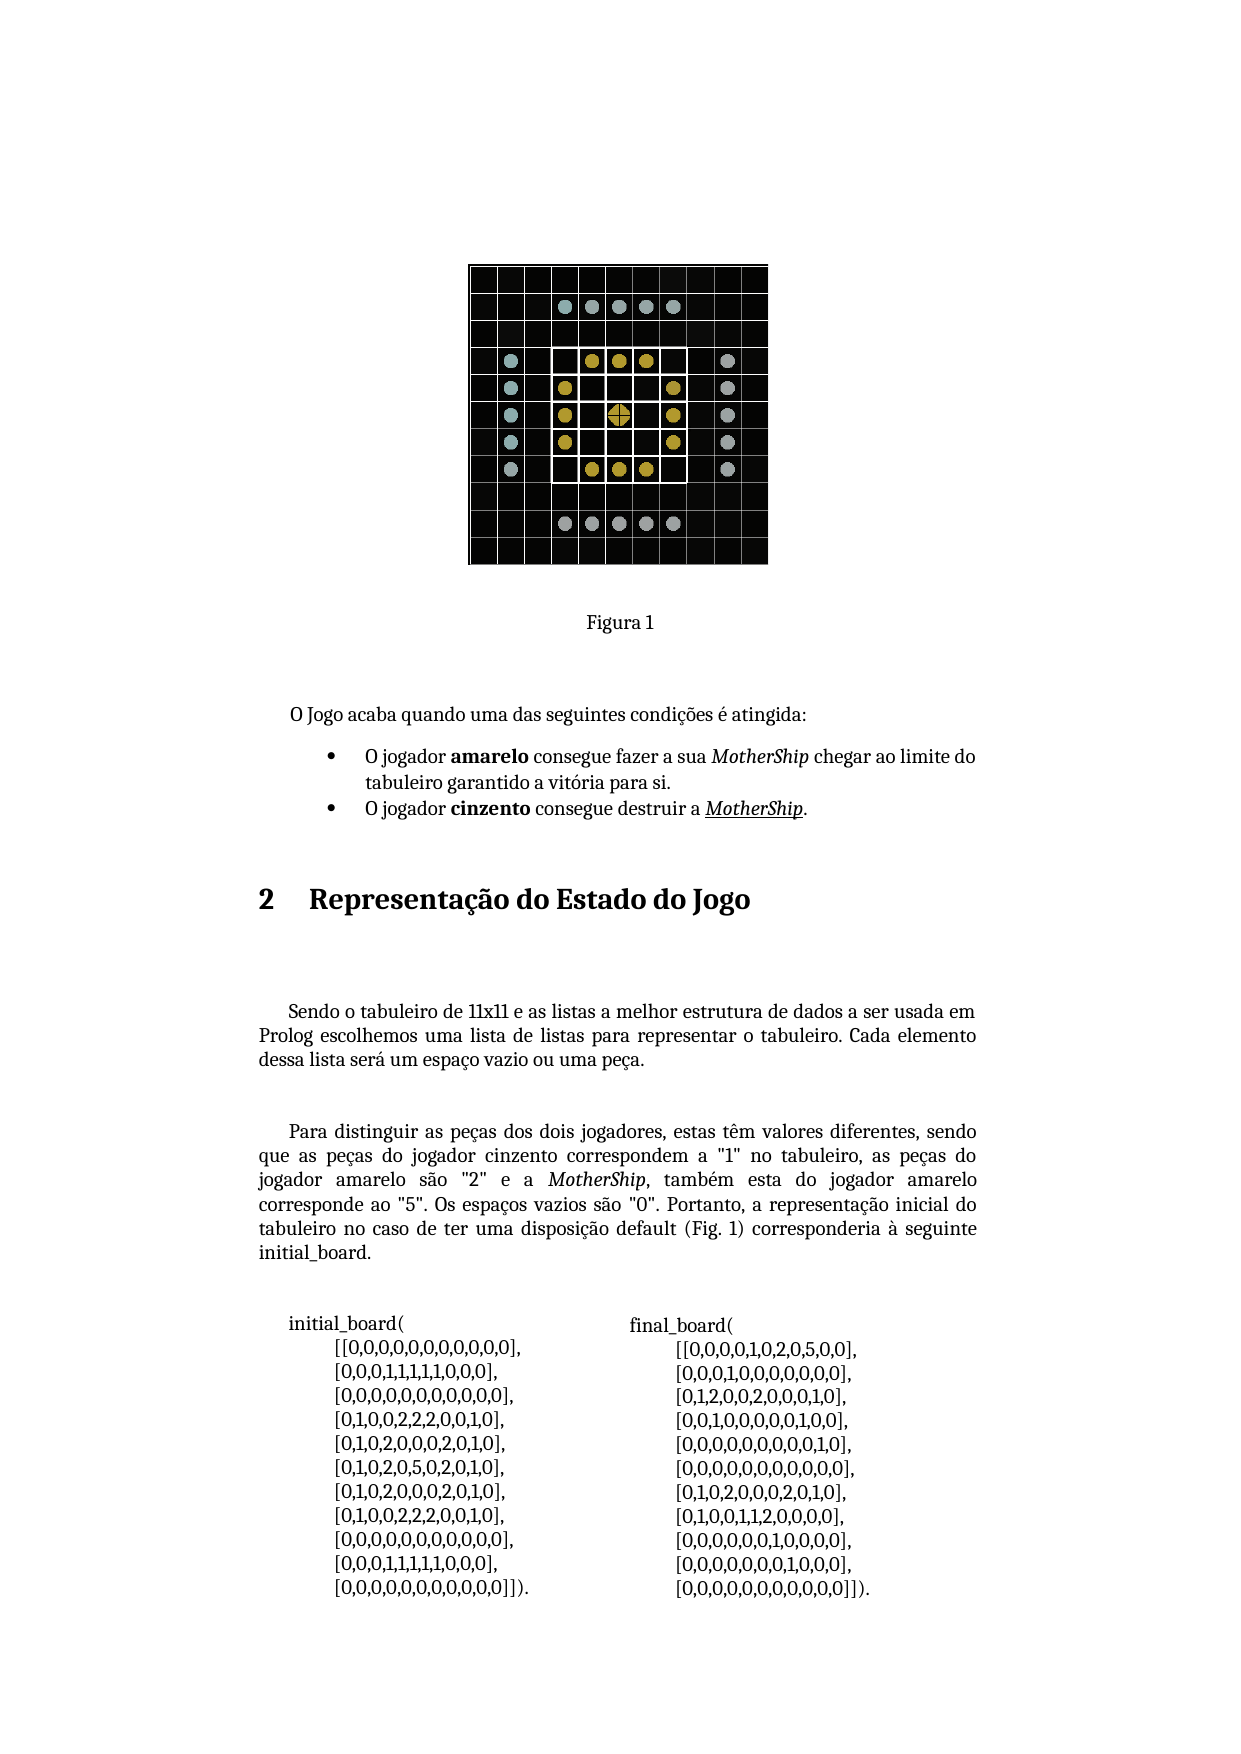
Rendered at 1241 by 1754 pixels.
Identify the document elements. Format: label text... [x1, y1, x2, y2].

text [0,1,0,0,2,2,2,0,0,1,0], [258, 1504, 978, 1528]
text [0,1,0,2,0,0,0,2,0,1,0], [258, 1432, 978, 1456]
subtitle Representação do Estado do Jogo [258, 882, 976, 917]
text Sendo o tabuleiro de 11x11 e as listas a melhor estrutura de dados a ser usada em Prolog escolhemos uma lista de listas para representar o tabuleiro. Cada elemento dessa lista será um espaço vazio ou uma peça. [258, 1000, 978, 1072]
text Para distinguir as peças dos dois jogadores, estas têm valores diferentes, sendo que as peças do jogador cinzento correspondem a "1" no tabuleiro, as peças do jogador amarelo são "2" e a MotherShip, também esta do jogador amarelo corresponde ao "5". Os espaços vazios são "0". Portanto, a representação inicial do tabuleiro no caso de ter uma disposição default (Fig. 1) corresponderia à seguinte initial_board. [258, 1120, 978, 1264]
list O jogador cinzento consegue destruir a MotherShip. [328, 797, 976, 821]
text [0,1,0,0,2,2,2,0,0,1,0], [258, 1408, 978, 1432]
text [0,0,0,1,1,1,1,1,0,0,0], [258, 1552, 978, 1576]
text [0,0,0,0,0,0,0,0,0,0,0]]). [258, 1576, 978, 1599]
list O jogador amarelo consegue fazer a sua MotherShip chegar ao limite do tabuleiro garantido a vitória para si. [328, 745, 976, 795]
text O Jogo acaba quando uma das seguintes condições é atingida: [260, 703, 976, 727]
text initial_board( [258, 1312, 978, 1336]
text [[0,0,0,0,0,0,0,0,0,0,0], [258, 1336, 978, 1360]
text [0,0,0,1,1,1,1,1,0,0,0], [258, 1360, 978, 1384]
text [0,0,0,0,0,0,0,0,0,0,0], [258, 1528, 978, 1552]
picture [468, 264, 769, 565]
text [0,1,0,2,0,0,0,2,0,1,0], [258, 1480, 978, 1504]
text [0,1,0,2,0,5,0,2,0,1,0], [258, 1456, 978, 1480]
text [0,0,0,0,0,0,0,0,0,0,0], [258, 1384, 978, 1408]
